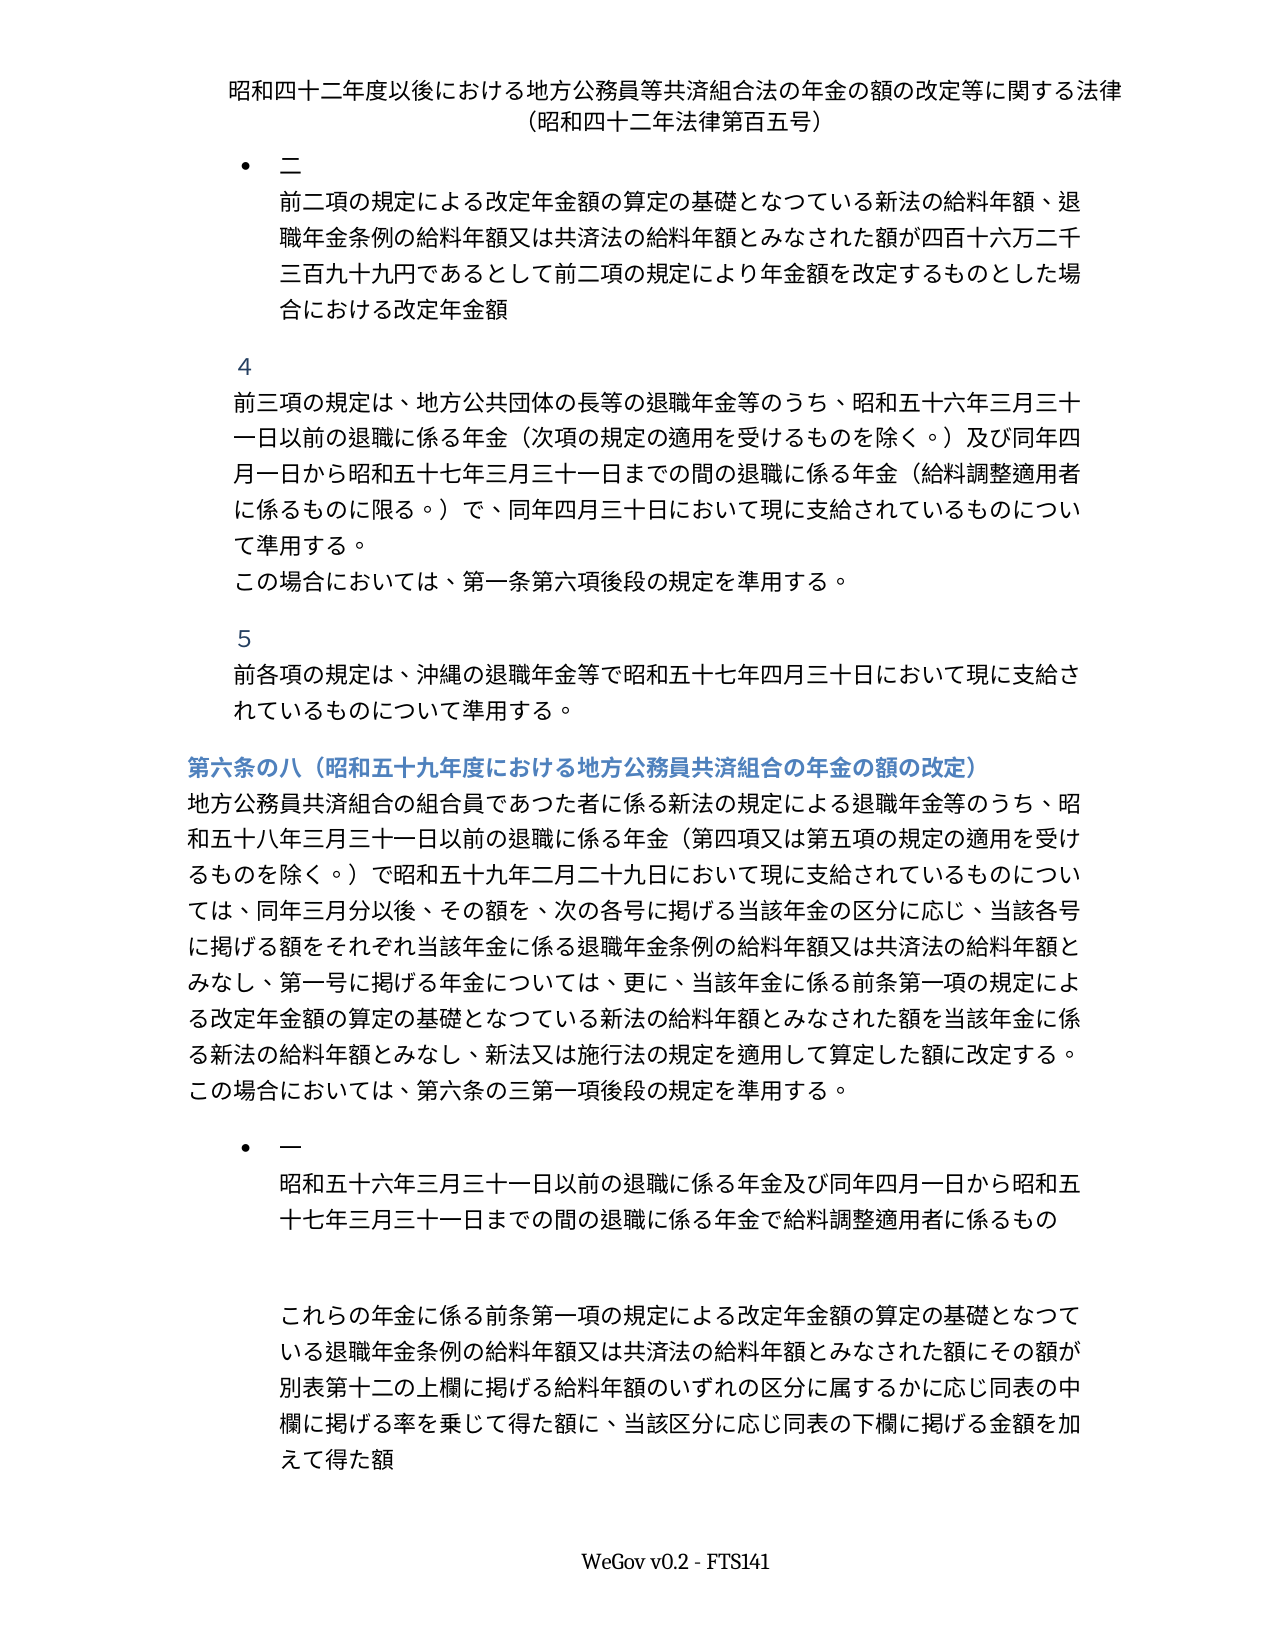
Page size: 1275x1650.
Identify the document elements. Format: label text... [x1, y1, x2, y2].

list 一 昭和五十六年三月三十一日以前の退職に係る年金及び同年四月一日から昭和五十七年三月三十一日までの間の退職に係る年金で給料調整適用者に係るもの これらの年金に係る前条第一項の規定による改定年金額の算定の基礎となつている退職年金条例の給料年額又は共済法の給料年額とみなされた額にその額が別表第十二の上欄に掲げる給料年額のいずれの区分に属するかに応じ同表の中欄に掲げる率を乗じて得た額に、当該区分に応じ同表の下欄に掲げる金額を加えて得た額 [242, 1132, 1087, 1475]
text 地方公務員共済組合の組合員であつた者に係る新法の規定による退職年金等のうち、昭和五十八年三月三十一日以前の退職に係る年金（第四項又は第五項の規定の適用を受けるものを除く。）で昭和五十九年二月二十九日において現に支給されているものについては、同年三月分以後、その額を、次の各号に掲げる当該年金の区分に応じ、当該各号に掲げる額をそれぞれ当該年金に係る退職年金条例の給料年額又は共済法の給料年額とみなし、第一号に掲げる年金については、更に、当該年金に係る前条第一項の規定による改定年金額の算定の基礎となつている新法の給料年額とみなされた額を当該年金に係る新法の給料年額とみなし、新法又は施行法の規定を適用して算定した額に改定する。 この場合においては、第六条の三第一項後段の規定を準用する。 [187, 787, 1087, 1106]
text 前各項の規定は、沖縄の退職年金等で昭和五十七年四月三十日において現に支給されているものについて準用する。 [233, 659, 1087, 726]
list 二 前二項の規定による改定年金額の算定の基礎となつている新法の給料年額、退職年金条例の給料年額又は共済法の給料年額とみなされた額が四百十六万二千三百九十九円であるとして前二項の規定により年金額を改定するものとした場合における改定年金額 [242, 150, 1087, 325]
subtitle ５ [233, 623, 1087, 654]
text 前三項の規定は、地方公共団体の長等の退職年金等のうち、昭和五十六年三月三十一日以前の退職に係る年金（次項の規定の適用を受けるものを除く。）及び同年四月一日から昭和五十七年三月三十一日までの間の退職に係る年金（給料調整適用者に係るものに限る。）で、同年四月三十日において現に支給されているものについて準用する。 この場合においては、第一条第六項後段の規定を準用する。 [233, 386, 1087, 597]
subtitle 第六条の八（昭和五十九年度における地方公務員共済組合の年金の額の改定） [187, 752, 1087, 783]
subtitle ４ [233, 351, 1087, 382]
